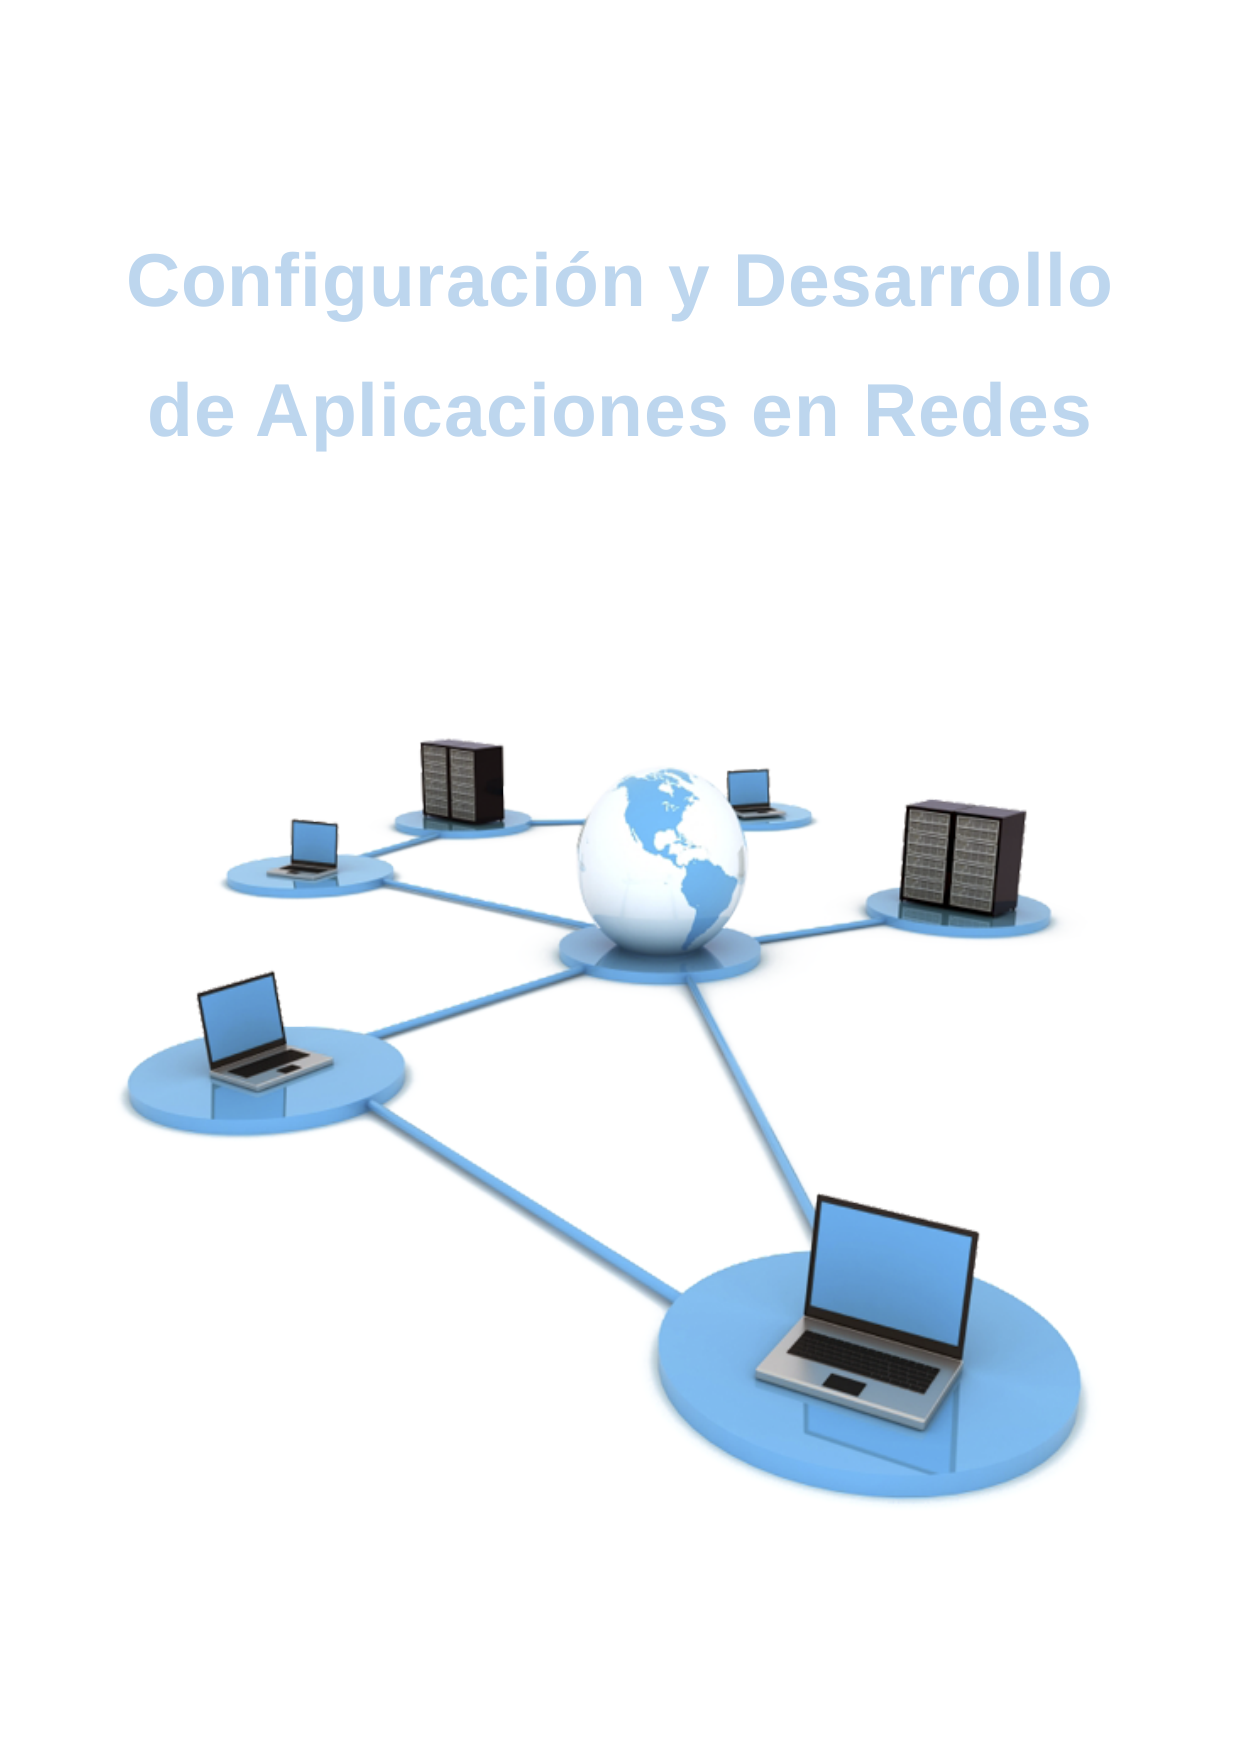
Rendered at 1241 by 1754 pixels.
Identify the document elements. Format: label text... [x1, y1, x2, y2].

picture [106, 712, 1135, 1523]
text Configuración y Desarrollo de Aplicaciones en Redes [74, 236, 1167, 452]
